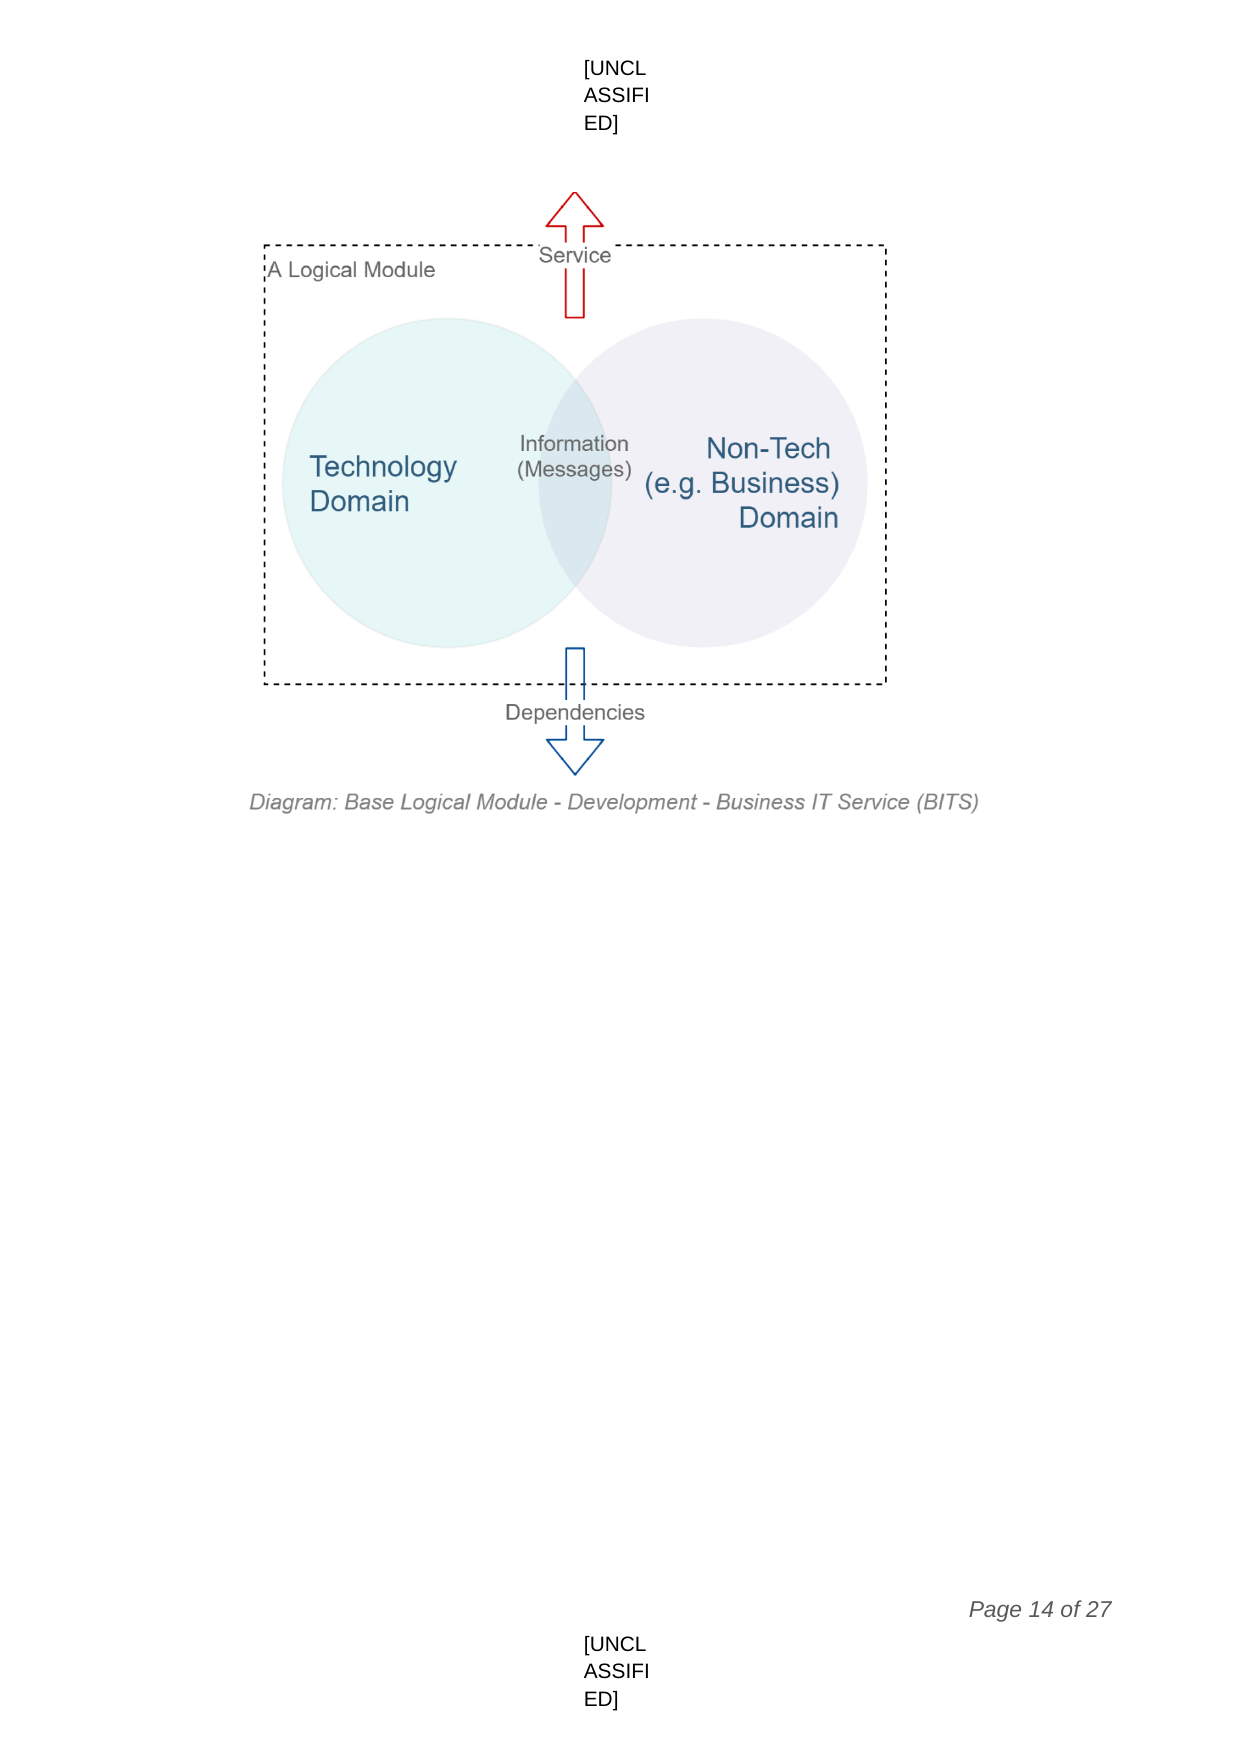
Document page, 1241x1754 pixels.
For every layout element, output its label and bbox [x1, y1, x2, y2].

picture [245, 192, 995, 820]
